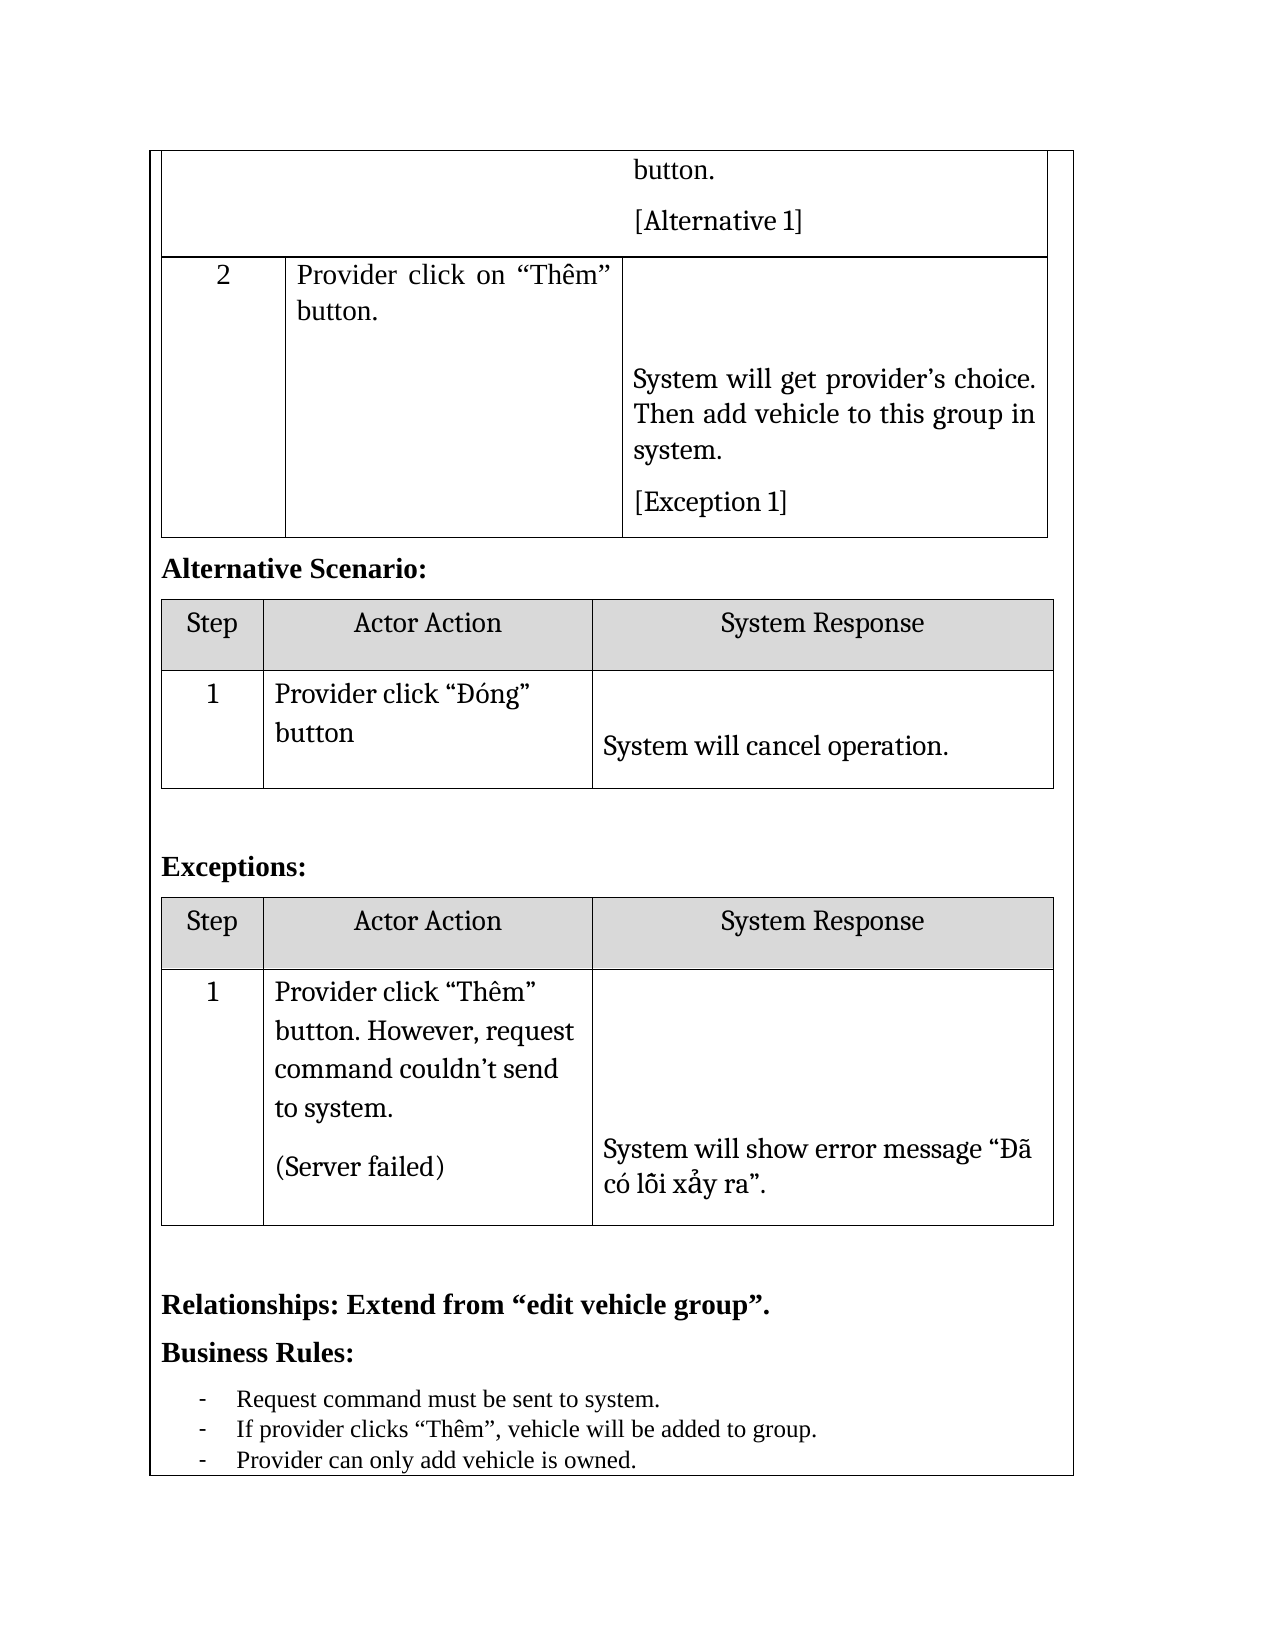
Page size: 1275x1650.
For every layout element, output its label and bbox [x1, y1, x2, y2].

table_cell [151, 151, 1073, 1474]
